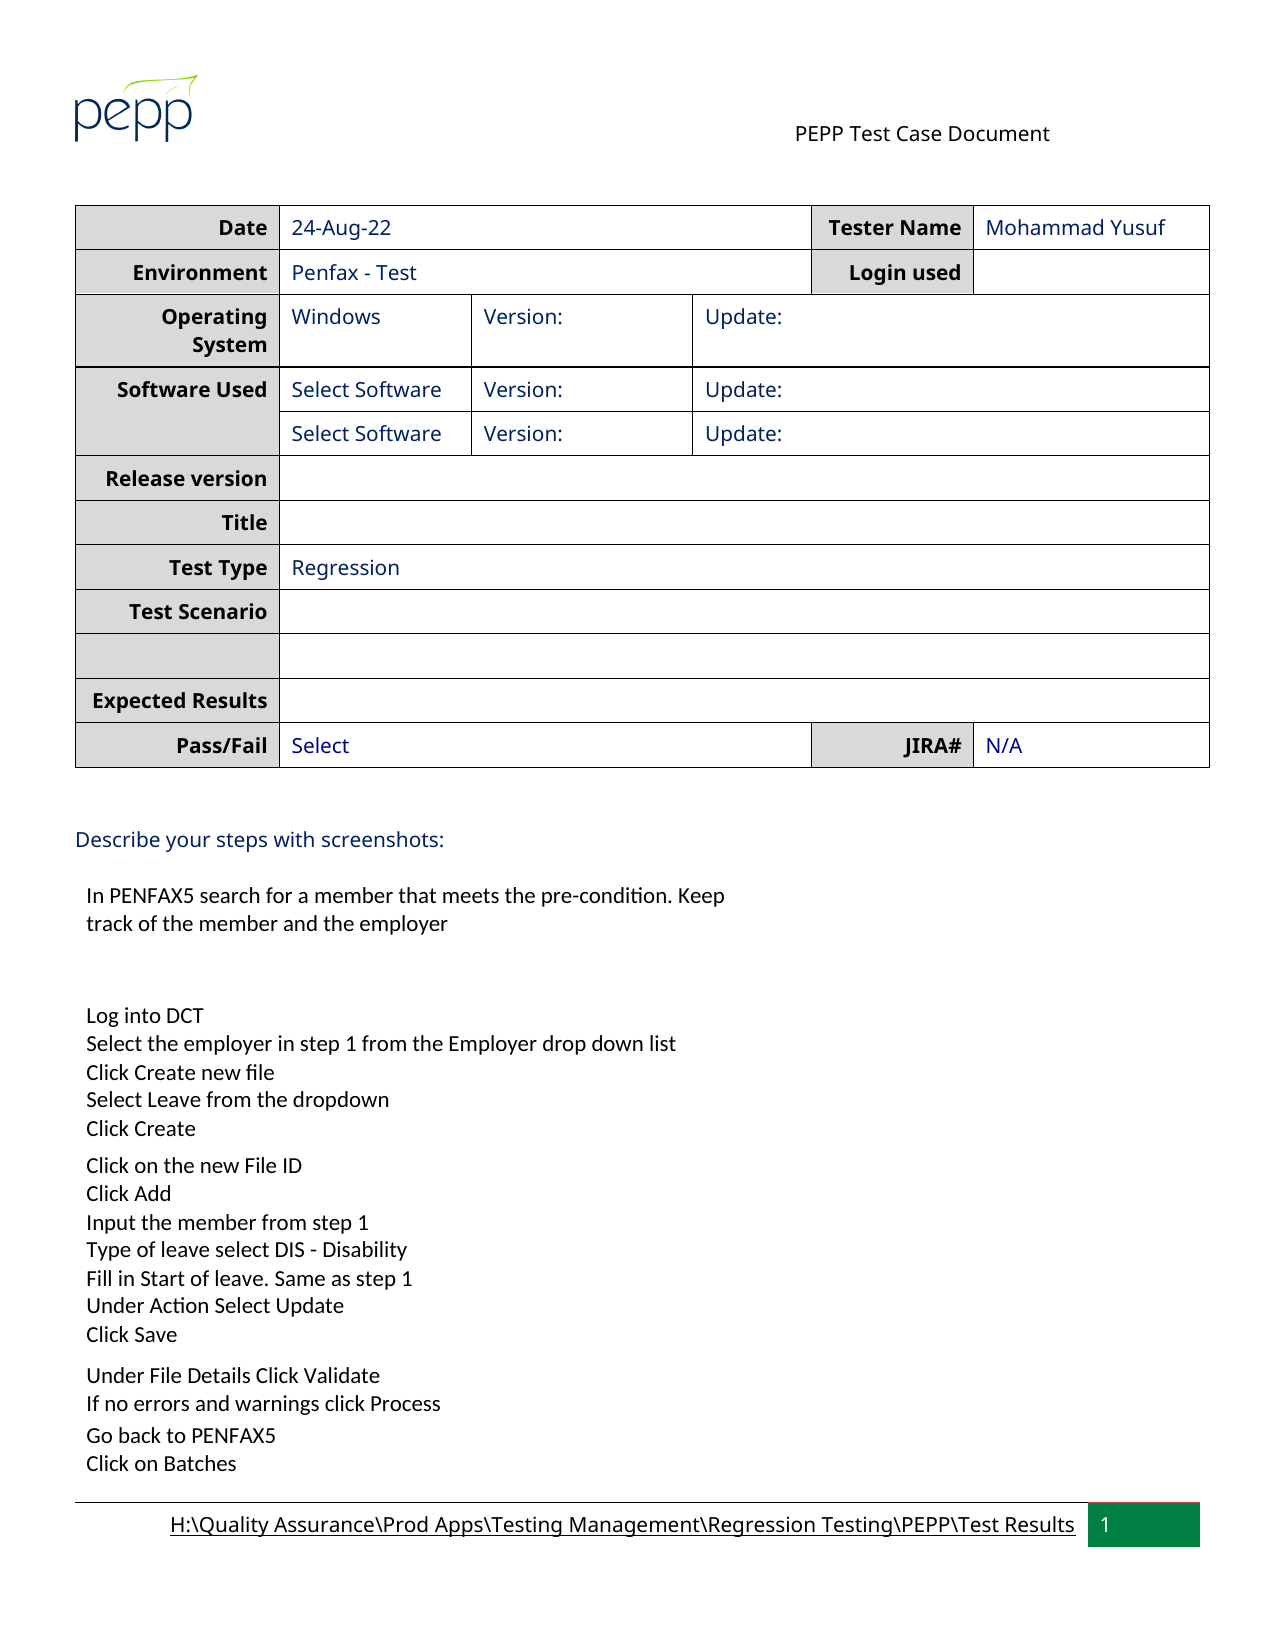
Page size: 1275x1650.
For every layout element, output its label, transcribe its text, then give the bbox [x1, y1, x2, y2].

table_cell Software Used [76, 368, 279, 455]
table_cell [76, 634, 279, 678]
table_header [974, 206, 1209, 249]
table_cell Test Scenario [76, 590, 279, 633]
table_cell Go back to PENFAX5 Click on Batches Click Data Posting Batches Search for the Leave you just processed from DCT Click on the Data Posting Batch ID [75, 1422, 758, 1502]
table_cell Test Type [76, 545, 279, 589]
table_cell Update: [693, 368, 1209, 411]
table_cell [280, 412, 471, 455]
table_cell Update: [693, 295, 1209, 366]
table_cell [974, 250, 1209, 293]
table_cell [280, 501, 1209, 544]
table_cell Release version [76, 456, 279, 500]
text Describe your steps with screenshots: [75, 825, 1200, 853]
table_cell [280, 590, 1209, 633]
table_cell [280, 634, 1209, 678]
table_cell [280, 250, 811, 293]
table_cell Pass/Fail [76, 723, 279, 767]
table_cell Log into DCT Select the employer in step 1 from the Employer drop down list Click Create new file Select Leave from the dropdown Click Create [75, 1002, 758, 1152]
table_cell N/A [974, 723, 1209, 767]
table_cell Login used [812, 250, 973, 293]
table_header [280, 206, 811, 249]
table_cell Under File Details Click Validate If no errors and warnings click Process [75, 1362, 758, 1422]
table_header In PENFAX5 search for a member that meets the pre-condition. Keep track of the member and the employer [75, 882, 758, 1002]
table_cell Version: [472, 368, 692, 411]
table_cell Title [76, 501, 279, 544]
table_cell [280, 295, 471, 366]
picture [75, 75, 199, 142]
table_cell JIRA# [812, 723, 973, 767]
table_cell [280, 679, 1209, 722]
table_cell Operating System [76, 295, 279, 366]
table_cell [280, 368, 471, 411]
table_header Date [76, 206, 279, 249]
table_cell [280, 456, 1209, 500]
table_header Tester Name [812, 206, 973, 249]
table_cell Expected Results [76, 679, 279, 722]
table_cell Click on the new File ID Click Add Input the member from step 1 Type of leave select DIS - Disability Fill in Start of leave. Same as step 1 Under Action Select Update Click Save [75, 1152, 758, 1362]
table_cell [280, 545, 1209, 589]
table_cell Version: [472, 295, 692, 366]
table_cell Version: [472, 412, 692, 455]
table_cell Update: [693, 412, 1209, 455]
table_cell Environment [76, 250, 279, 293]
